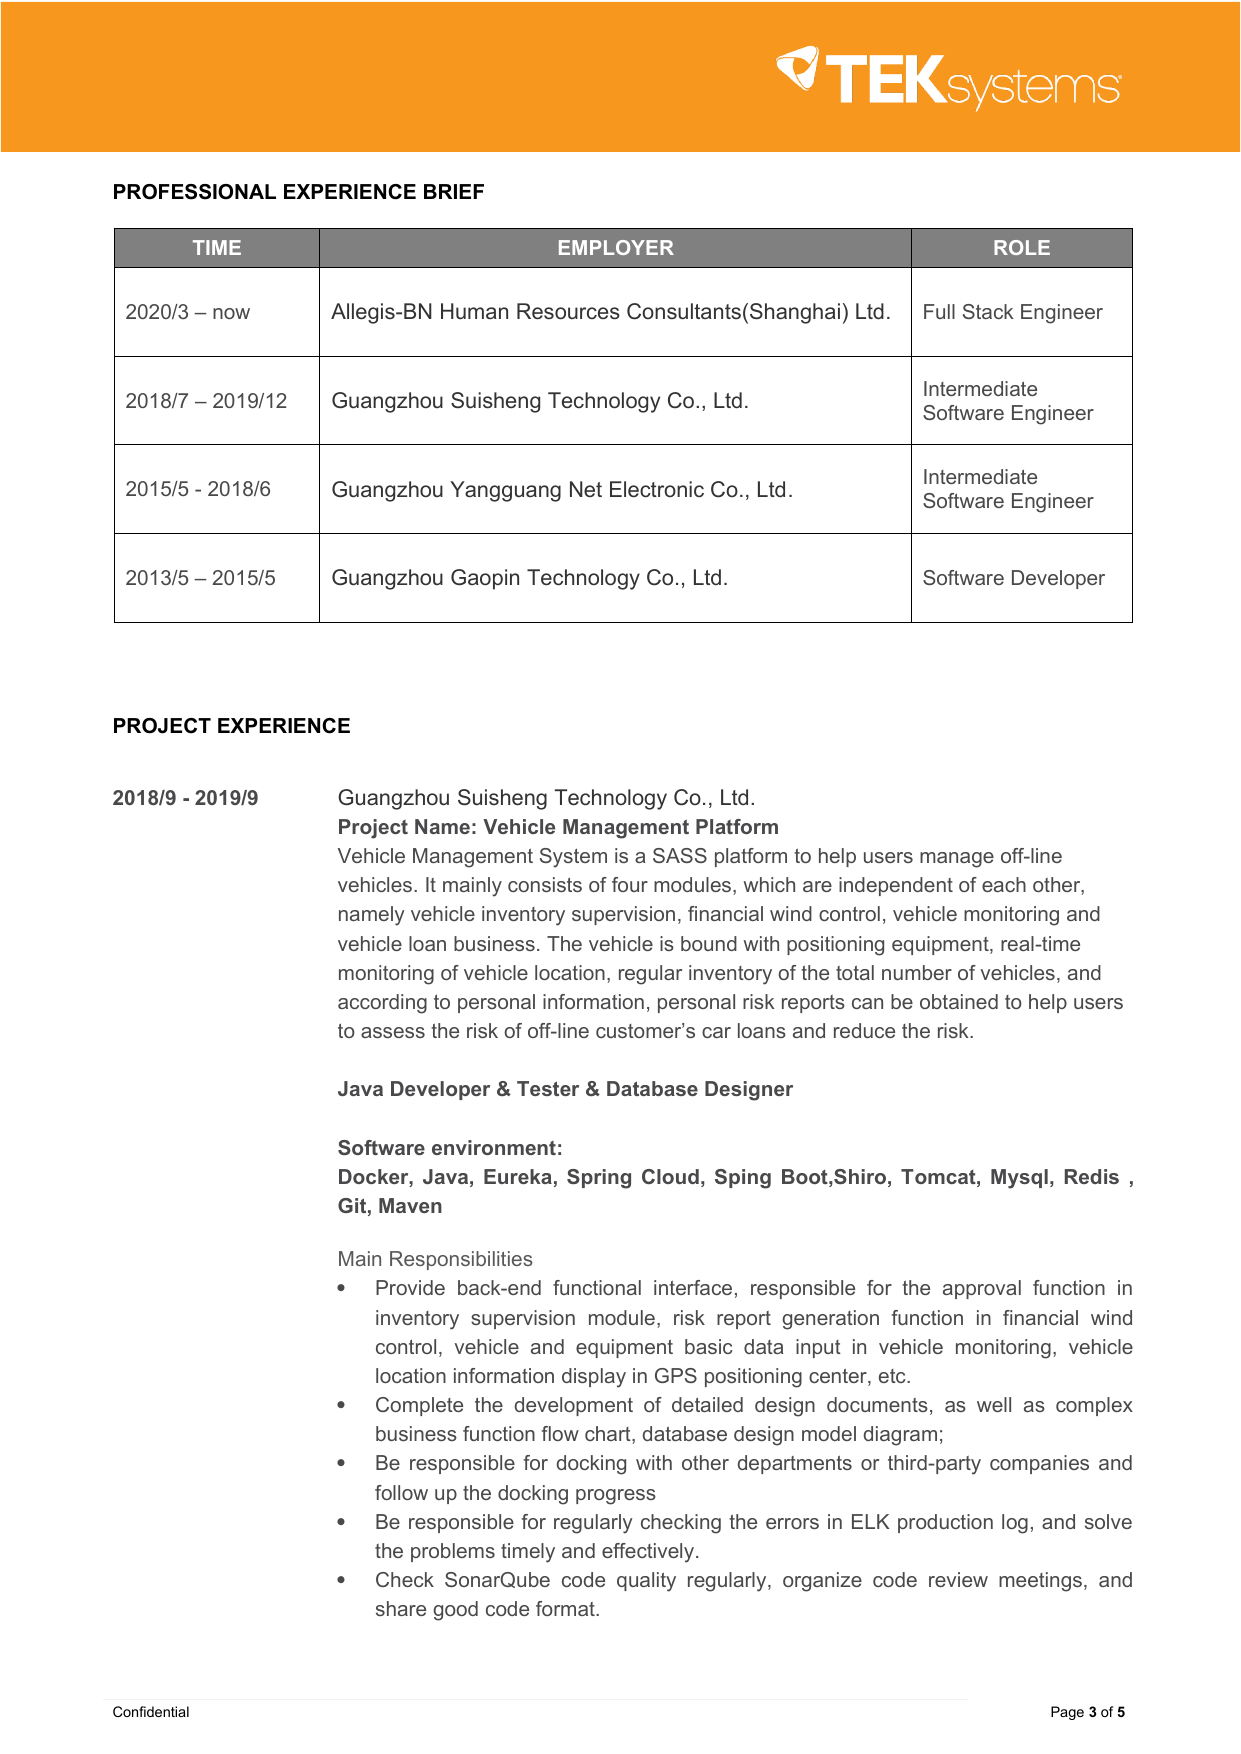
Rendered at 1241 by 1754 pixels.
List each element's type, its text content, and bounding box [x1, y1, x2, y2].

table_header TIME [115, 229, 319, 267]
list Complete the development of detailed design documents, as well as complex business function flow chart, database design model diagram; [337, 1389, 1134, 1447]
table_cell Guangzhou Yangguang Net Electronic Co., Ltd. [320, 445, 911, 533]
table_header EMPLOYER [320, 229, 911, 267]
text Java Developer & Tester & Database Designer [337, 1073, 1134, 1103]
text 2018/9 - 2019/9 Guangzhou Suisheng Technology Co., Ltd. [112, 782, 1134, 811]
text Software environment: [262, 1132, 1134, 1161]
subtitle PROFESSIONAL EXPERIENCE BRIEF [112, 180, 1134, 204]
table_cell 2018/7 – 2019/12 [115, 357, 319, 444]
list Be responsible for regularly checking the errors in ELK production log, and solve the problems timely and effectively. [337, 1506, 1134, 1564]
table_cell Intermediate Software Engineer [912, 357, 1132, 444]
list Check SonarQube code quality regularly, organize code review meetings, and share good code format. [337, 1564, 1134, 1622]
table_cell Guangzhou Gaopin Technology Co., Ltd. [320, 534, 911, 622]
table_cell Full Stack Engineer [912, 268, 1132, 356]
text Vehicle Management System is a SASS platform to help users manage off-line vehicles. It mainly consists of four modules, which are independent of each other, namely vehicle inventory supervision, financial wind control, vehicle monitoring and vehicle loan business. The vehicle is bound with positioning equipment, real-time monitoring of vehicle location, regular inventory of the total number of vehicles, and according to personal information, personal risk reports can be obtained to help users to assess the risk of off-line customer’s car loans and reduce the risk. [337, 840, 1134, 1044]
picture [758, 5, 1146, 149]
table_header ROLE [912, 229, 1132, 267]
subtitle PROJECT EXPERIENCE [112, 710, 1134, 739]
text Docker, Java, Eureka, Spring Cloud, Sping Boot,Shiro, Tomcat, Mysql, Redis , Git, Maven [337, 1161, 1134, 1219]
table_cell Guangzhou Suisheng Technology Co., Ltd. [320, 357, 911, 444]
table_cell Intermediate Software Engineer [912, 445, 1132, 533]
table_cell Allegis-BN Human Resources Consultants(Shanghai) Ltd. [320, 268, 911, 356]
table_cell 2020/3 – now [115, 268, 319, 356]
text Main Responsibilities [337, 1243, 1134, 1272]
list Be responsible for docking with other departments or third-party companies and follow up the docking progress [337, 1447, 1134, 1506]
text Project Name: Vehicle Management Platform [112, 811, 1134, 840]
table_cell 2015/5 - 2018/6 [115, 445, 319, 533]
list Provide back-end functional interface, responsible for the approval function in inventory supervision module, risk report generation function in financial wind control, vehicle and equipment basic data input in vehicle monitoring, vehicle location information display in GPS positioning center, etc. [337, 1272, 1134, 1389]
table_cell Software Developer [912, 534, 1132, 622]
table_cell 2013/5 – 2015/5 [115, 534, 319, 622]
